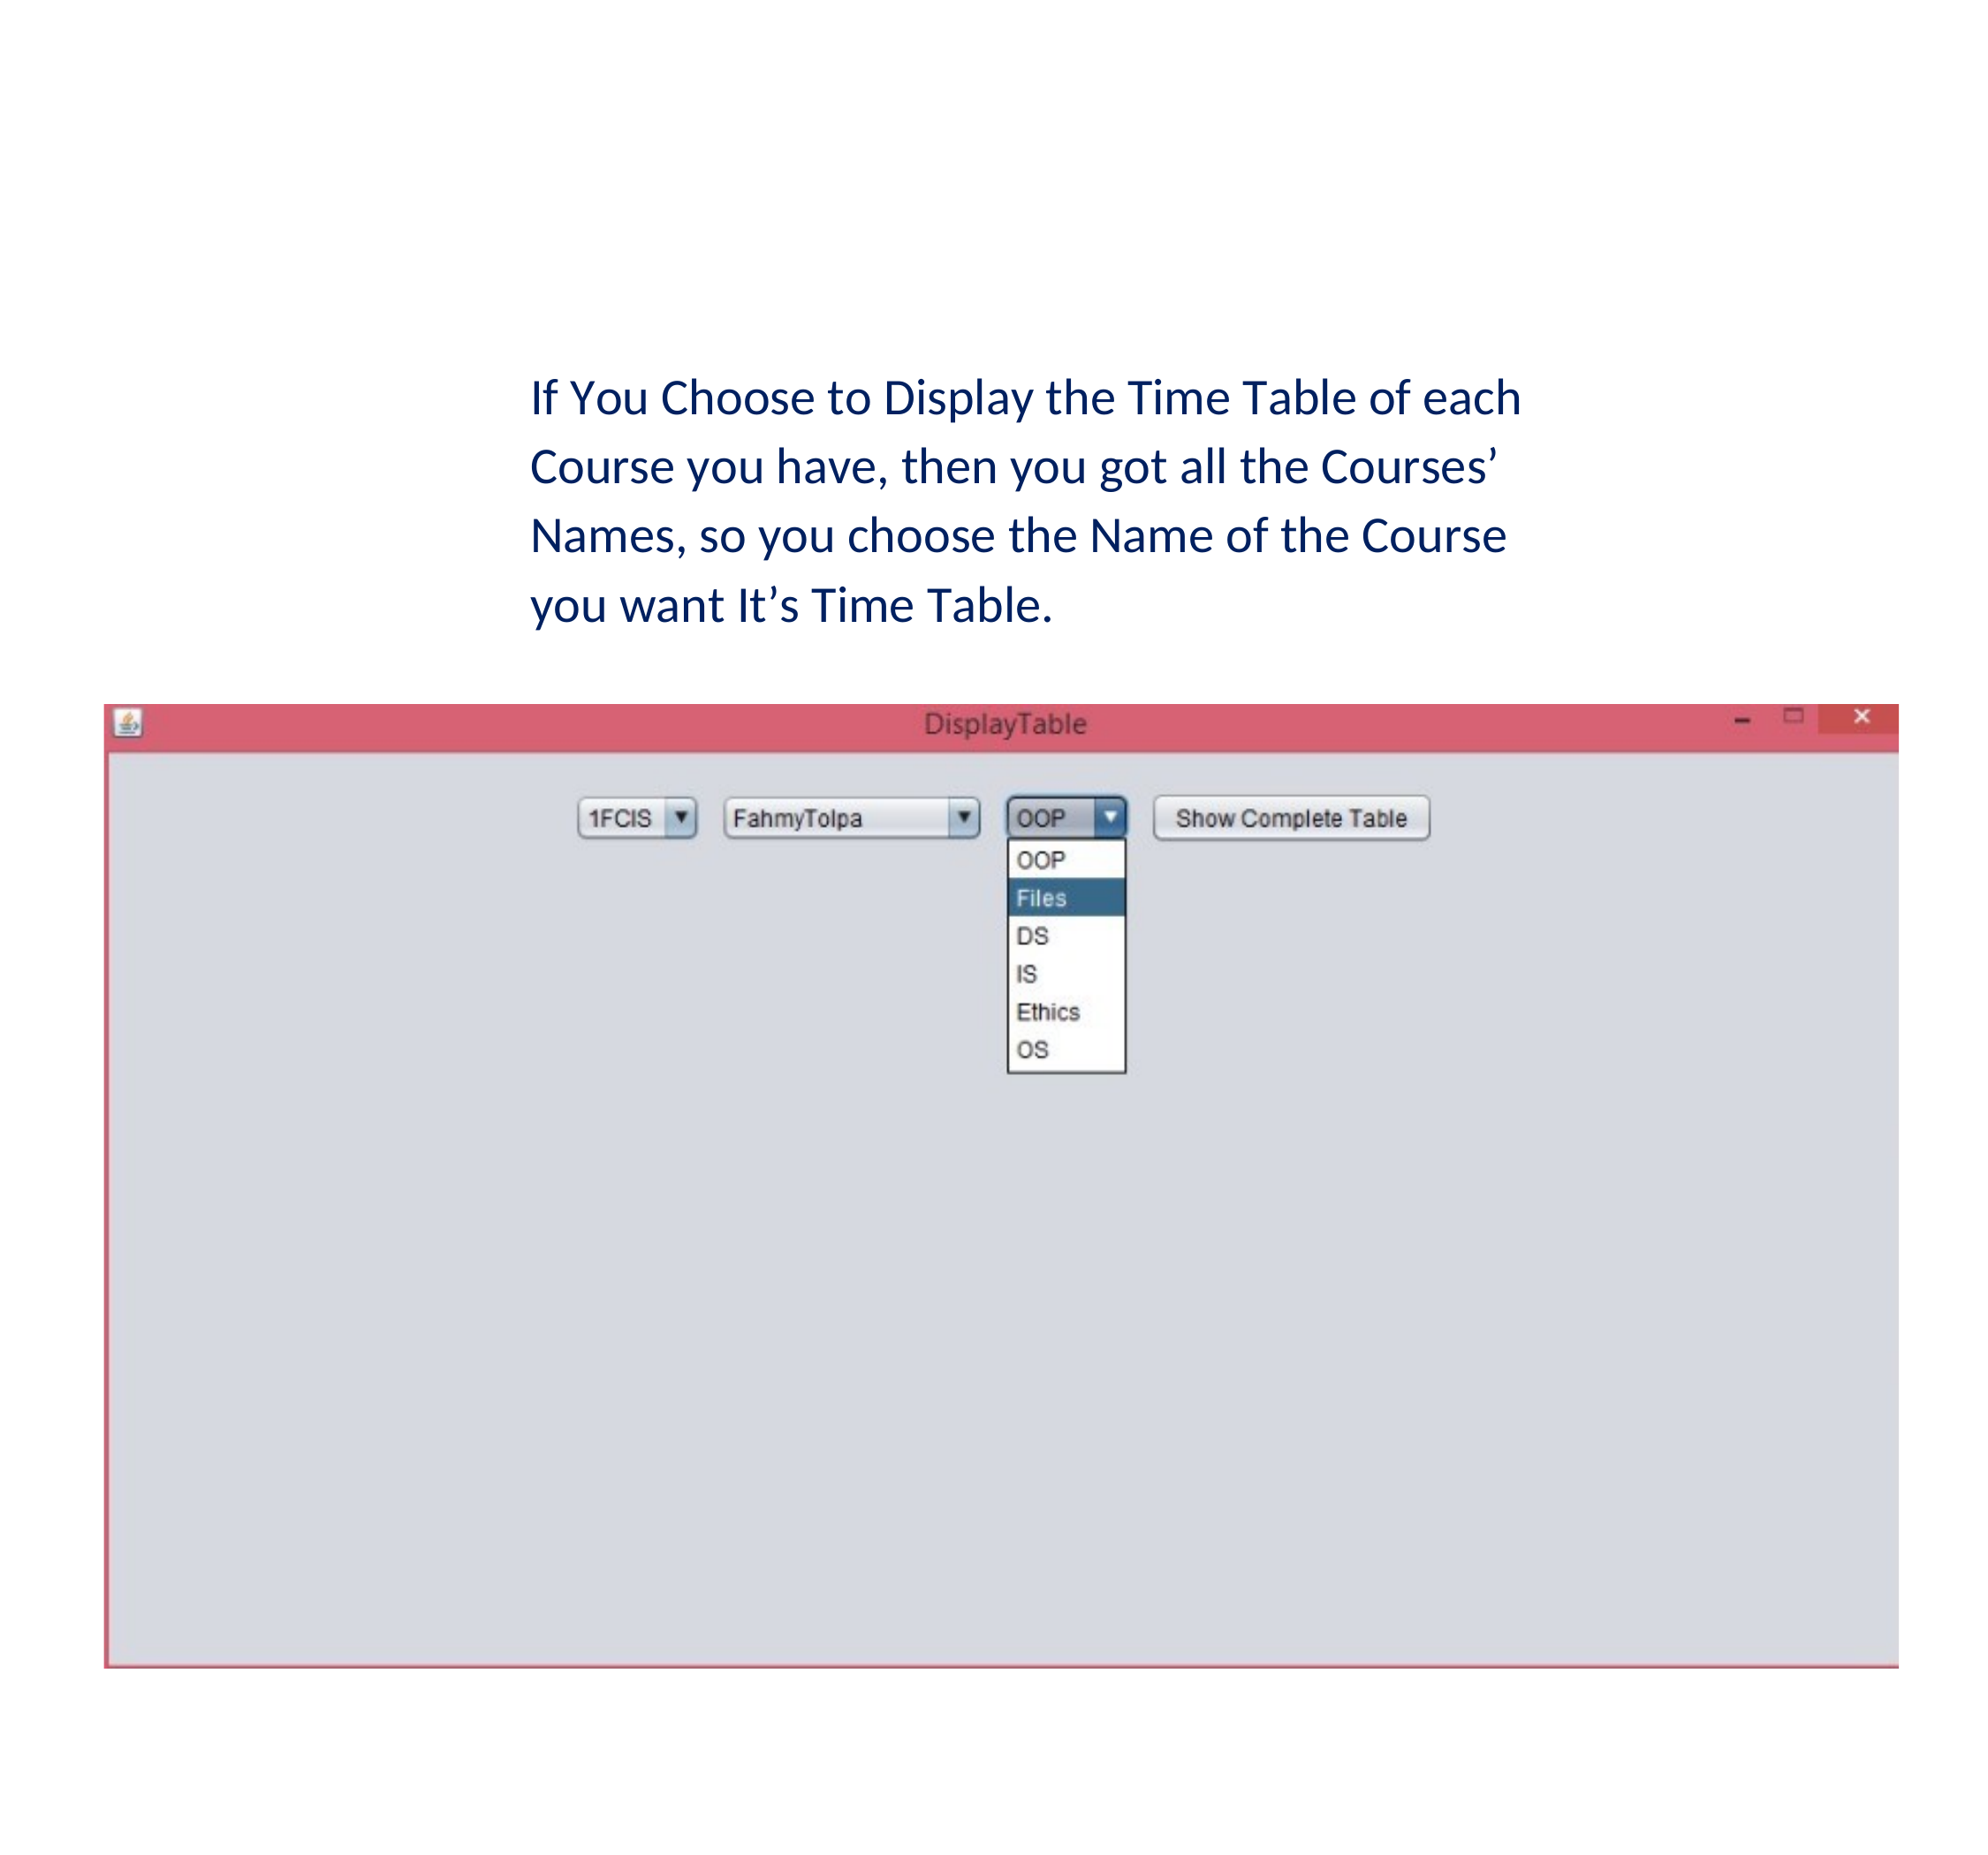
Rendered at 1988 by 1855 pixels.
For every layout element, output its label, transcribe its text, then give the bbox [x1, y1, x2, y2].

text If You Choose to Display the Time Table of each Course you have, then you got all the Courses’ Names, so you choose the Name of the Course you want It’s Time Table. [530, 364, 1557, 635]
picture [103, 704, 1900, 1669]
